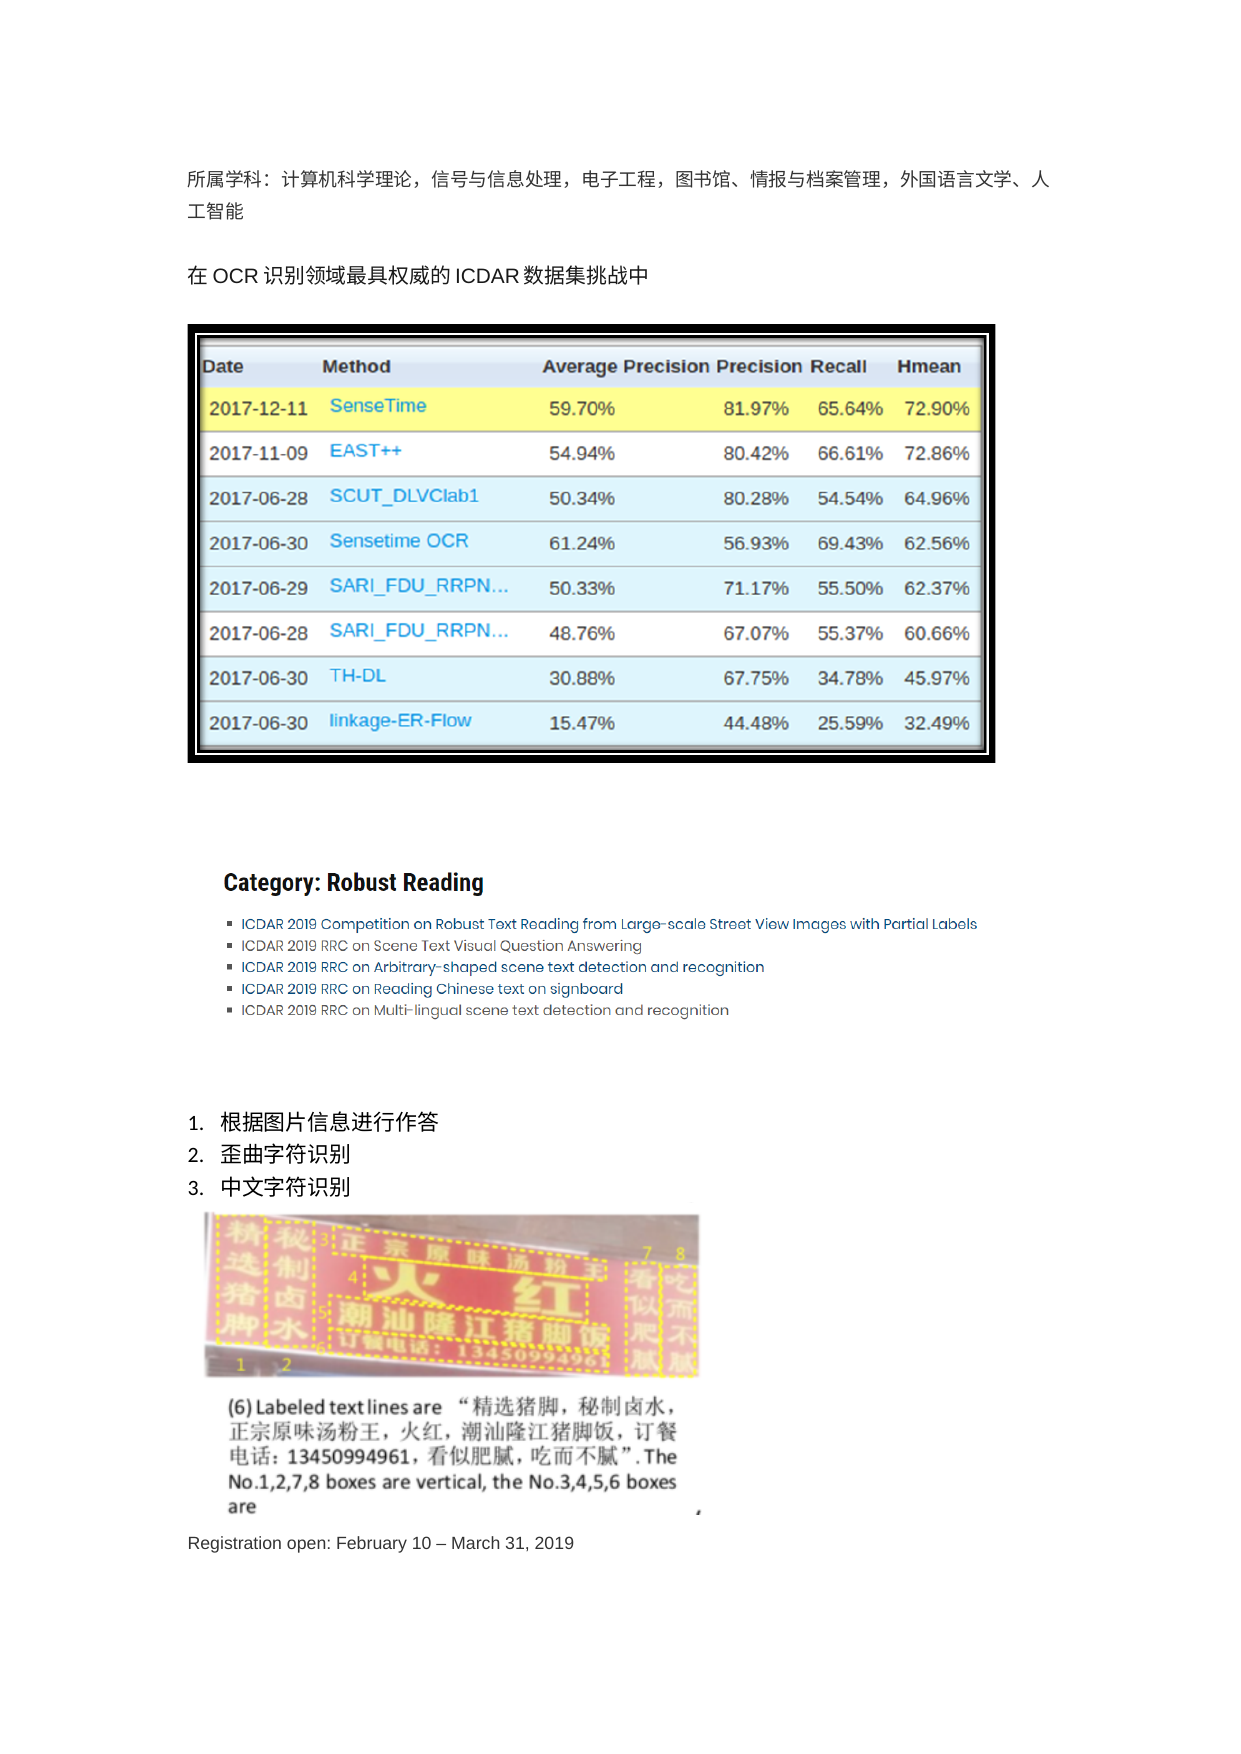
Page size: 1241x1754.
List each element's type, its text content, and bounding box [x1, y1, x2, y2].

list 根据图片信息进行作答 [187, 1104, 1053, 1137]
list 歪曲字符识别 [187, 1137, 1053, 1169]
text 所属学科：计算机科学理论，信号与信息处理，电子工程，图书馆、情报与档案管理，外国语言文学、人工智能 [187, 162, 1053, 227]
picture [187, 844, 1053, 1043]
picture [187, 1202, 706, 1515]
list 中文字符识别 [187, 1169, 1053, 1202]
text 在OCR识别领域最具权威的ICDAR数据集挑战中 [187, 259, 1053, 292]
text Registration open: February 10 – March 31, 2019 [187, 1527, 1053, 1559]
picture [187, 324, 996, 763]
